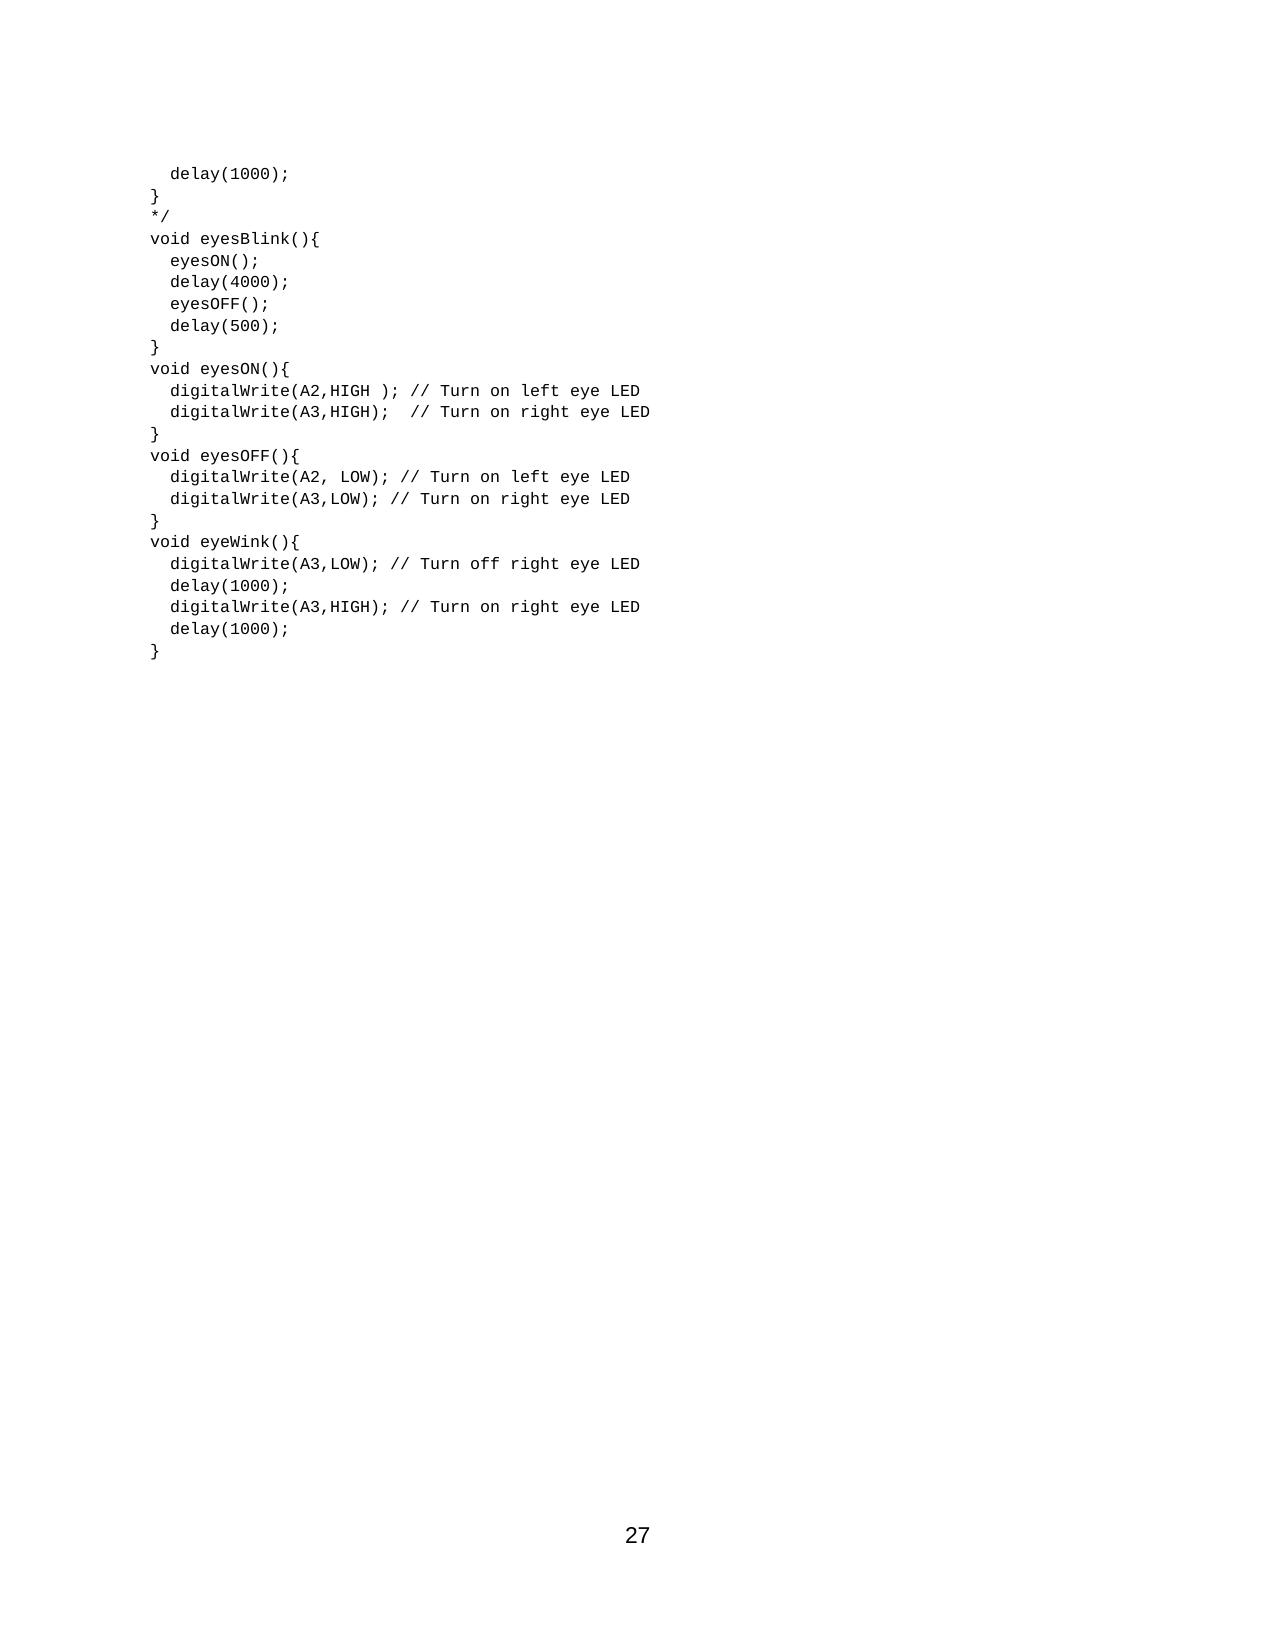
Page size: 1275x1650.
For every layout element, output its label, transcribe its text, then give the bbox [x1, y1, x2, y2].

text digitalWrite(A3,LOW); // Turn off right eye LED [150, 556, 1125, 574]
text void eyesOFF(){ [150, 447, 1125, 466]
text void eyesBlink(){ [150, 231, 1125, 249]
text void eyeWink(){ [150, 534, 1125, 553]
text digitalWrite(A2,HIGH ); // Turn on left eye LED [150, 382, 1125, 401]
text digitalWrite(A2, LOW); // Turn on left eye LED [150, 469, 1125, 488]
text delay(1000); [150, 166, 1125, 184]
text } [150, 642, 1125, 661]
text } [150, 187, 1125, 206]
text } [150, 512, 1125, 531]
text } [150, 339, 1125, 358]
text eyesON(); [150, 252, 1125, 271]
text delay(4000); [150, 274, 1125, 293]
text digitalWrite(A3,HIGH); // Turn on right eye LED [150, 599, 1125, 618]
text */ [150, 209, 1125, 228]
text digitalWrite(A3,LOW); // Turn on right eye LED [150, 491, 1125, 509]
text delay(500); [150, 317, 1125, 336]
text delay(1000); [150, 621, 1125, 639]
text void eyesON(){ [150, 361, 1125, 379]
text digitalWrite(A3,HIGH); // Turn on right eye LED [150, 404, 1125, 423]
text } [150, 426, 1125, 444]
text delay(1000); [150, 577, 1125, 596]
text eyesOFF(); [150, 296, 1125, 314]
